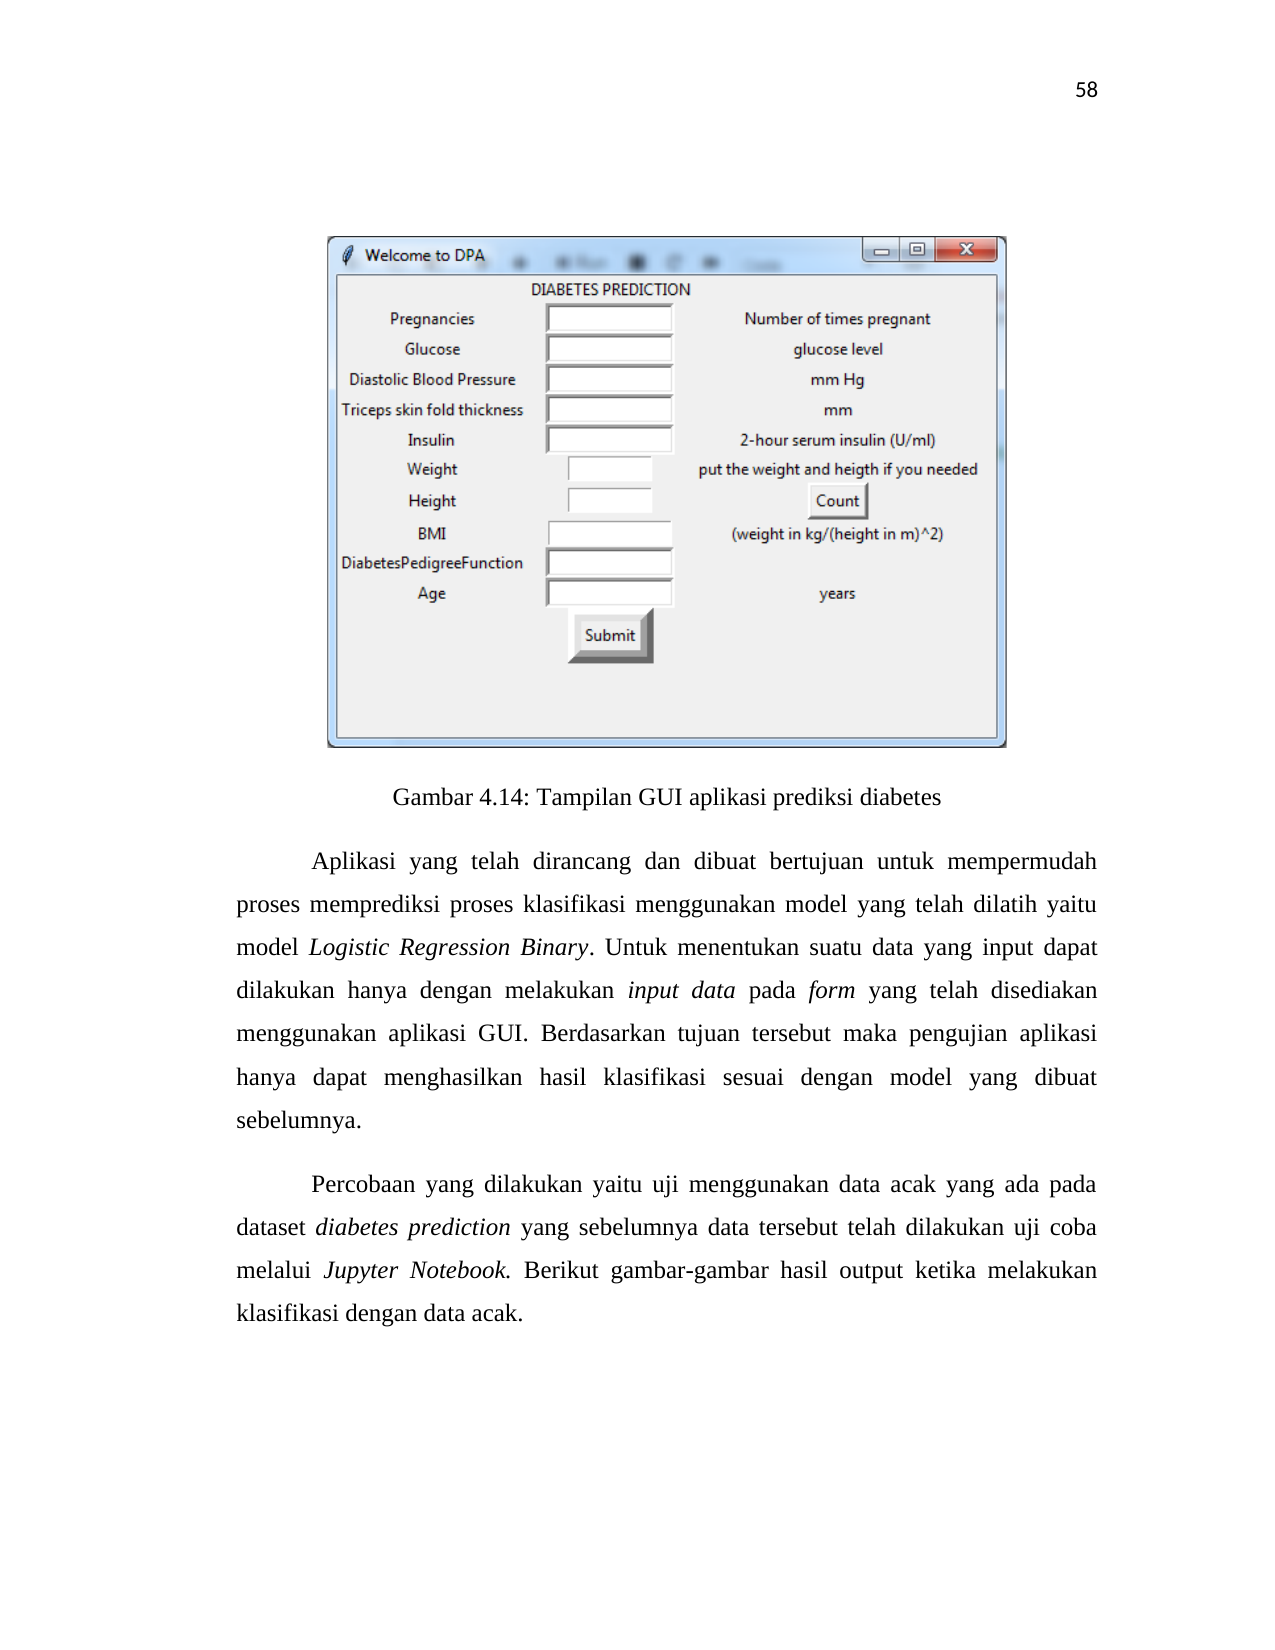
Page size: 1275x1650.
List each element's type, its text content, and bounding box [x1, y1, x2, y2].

text Gambar 4.14: Tampilan GUI aplikasi prediksi diabetes [236, 782, 1098, 811]
picture [327, 236, 1007, 748]
text Aplikasi yang telah dirancang dan dibuat bertujuan untuk mempermudah proses memprediksi proses klasifikasi menggunakan model yang telah dilatih yaitu model Logistic Regression Binary. Untuk menentukan suatu data yang input dapat dilakukan hanya dengan melakukan input data pada form yang telah disediakan menggunakan aplikasi GUI. Berdasarkan tujuan tersebut maka pengujian aplikasi hanya dapat menghasilkan hasil klasifikasi sesuai dengan model yang dibuat sebelumnya. [236, 846, 1098, 1133]
text Percobaan yang dilakukan yaitu uji menggunakan data acak yang ada pada dataset diabetes prediction yang sebelumnya data tersebut telah dilakukan uji coba melalui Jupyter Notebook. Berikut gambar-gambar hasil output ketika melakukan klasifikasi dengan data acak. [236, 1169, 1098, 1327]
